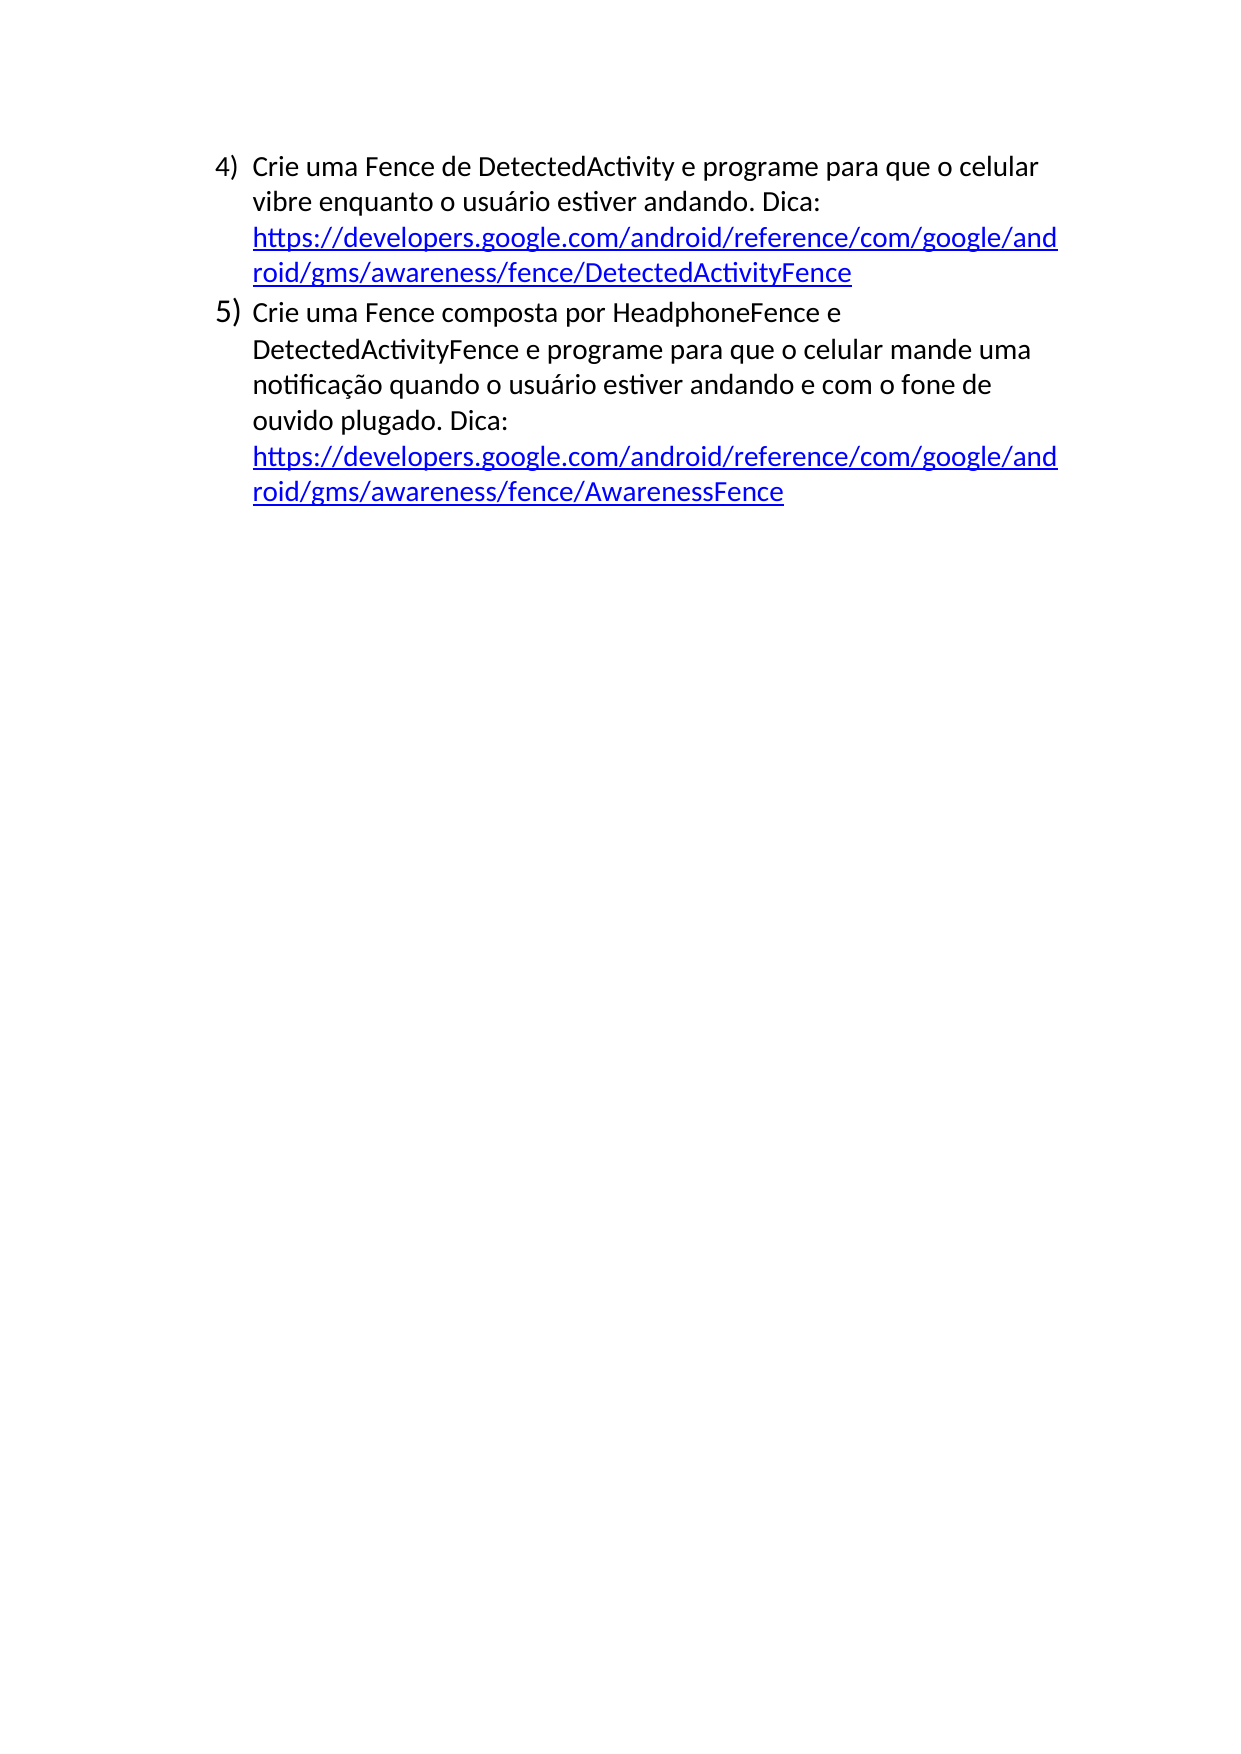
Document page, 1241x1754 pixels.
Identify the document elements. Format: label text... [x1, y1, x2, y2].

list Crie uma Fence de DetectedActivity e programe para que o celular vibre enquanto o usuário estiver andando. Dica: https://developers.google.com/android/reference/com/google/android/gms/awareness/fence/DetectedActivityFence [215, 148, 1063, 290]
list Crie uma Fence composta por HeadphoneFence e DetectedActivityFence e programe para que o celular mande uma notificação quando o usuário estiver andando e com o fone de ouvido plugado. Dica: https://developers.google.com/android/reference/com/google/android/gms/awareness/fence/AwarenessFence [215, 290, 1063, 509]
